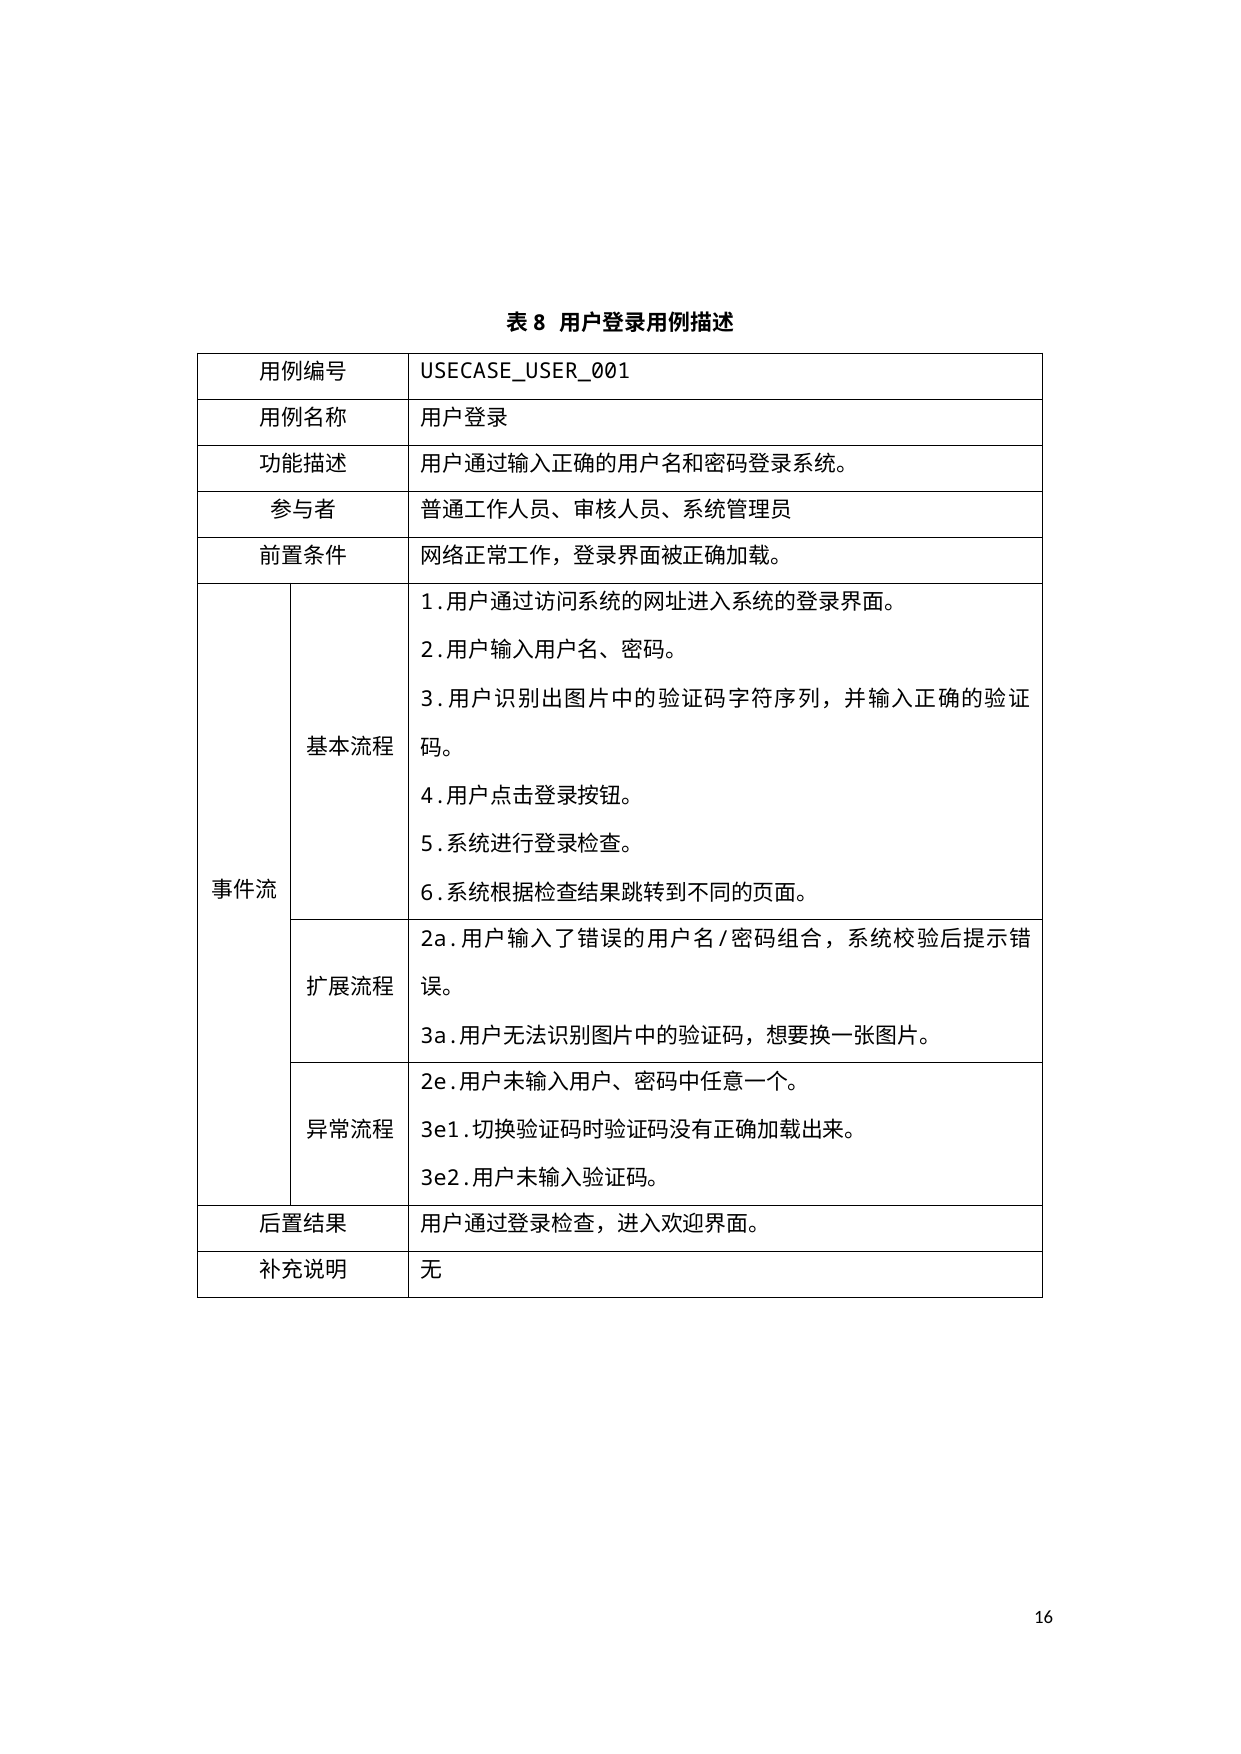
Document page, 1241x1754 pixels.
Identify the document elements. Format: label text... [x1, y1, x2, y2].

table_cell 功能描述 [198, 446, 408, 491]
table_cell 扩展流程 [291, 920, 408, 1062]
table_cell 2e.用户未输入用户、密码中任意一个。 3e1.切换验证码时验证码没有正确加载出来。 3e2.用户未输入验证码。 [409, 1063, 1042, 1205]
table_header 用例编号 [198, 354, 408, 398]
table_cell 事件流 [198, 584, 290, 1205]
table_cell 异常流程 [291, 1063, 408, 1205]
table_cell 用例名称 [198, 400, 408, 444]
table_cell 参与者 [198, 492, 408, 537]
table_cell 2a.用户输入了错误的用户名/密码组合，系统校验后提示错误。 3a.用户无法识别图片中的验证码，想要换一张图片。 [409, 920, 1042, 1062]
table_cell 用户登录 [409, 400, 1042, 444]
table_cell 用户通过输入正确的用户名和密码登录系统。 [409, 446, 1042, 491]
table_cell 后置结果 [198, 1206, 408, 1251]
table_cell 基本流程 [291, 584, 408, 919]
table_cell 1.用户通过访问系统的网址进入系统的登录界面。 2.用户输入用户名、密码。 3.用户识别出图片中的验证码字符序列，并输入正确的验证码。 4.用户点击登录按钮。 5.系统进行登录检查。 6.系统根据检查结果跳转到不同的页面。 [409, 584, 1042, 919]
table_cell 网络正常工作，登录界面被正确加载。 [409, 538, 1042, 583]
table_cell 前置条件 [198, 538, 408, 583]
text 表8 用户登录用例描述 [187, 304, 1053, 337]
table_cell 补充说明 [198, 1252, 408, 1297]
table_header USECASE_USER_001 [409, 354, 1042, 398]
table_cell 用户通过登录检查，进入欢迎界面。 [409, 1206, 1042, 1251]
table_cell 普通工作人员、审核人员、系统管理员 [409, 492, 1042, 537]
table_cell 无 [409, 1252, 1042, 1297]
